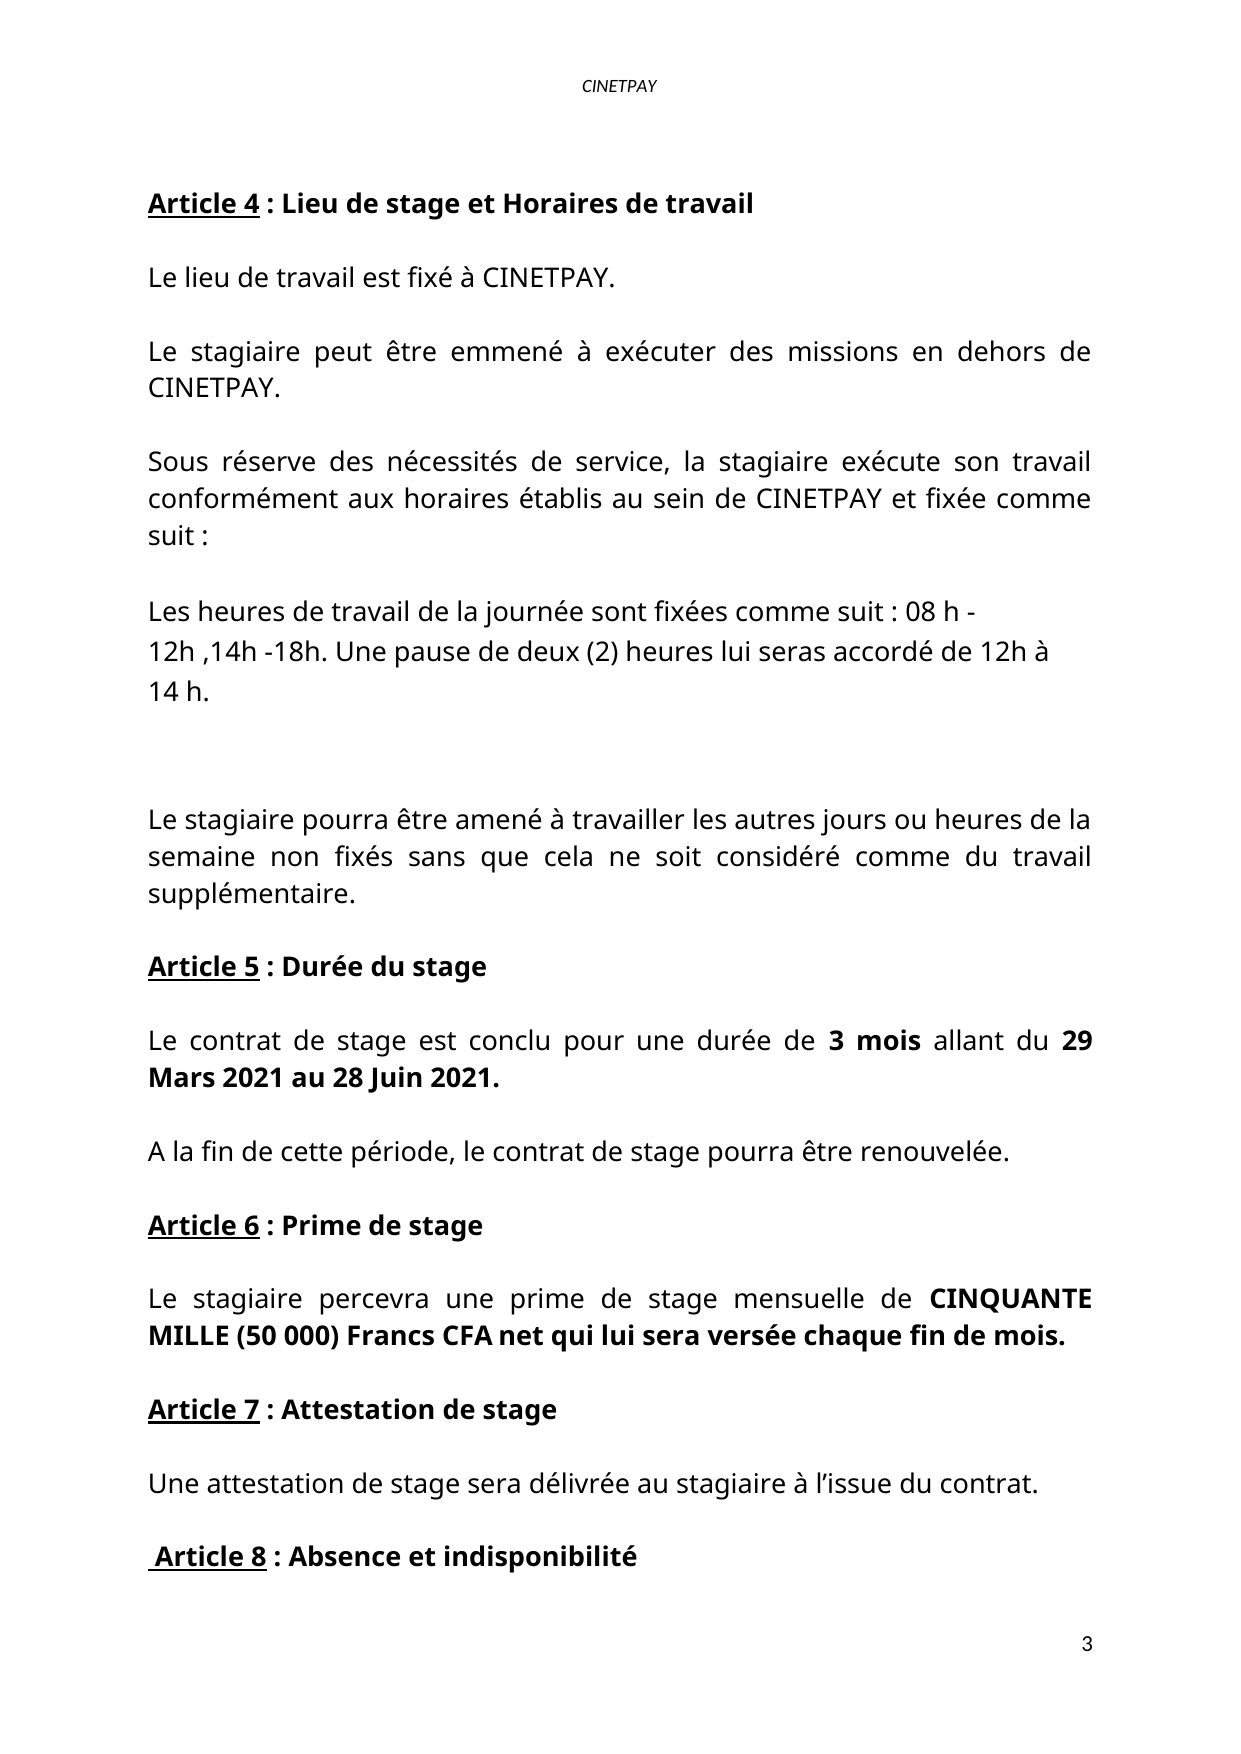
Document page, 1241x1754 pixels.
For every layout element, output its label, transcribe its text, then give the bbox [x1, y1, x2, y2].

text Les heures de travail de la journée sont fixées comme suit : 08 h -12h ,14h -18h. Une pause de deux (2) heures lui seras accordé de 12h à 14 h. [148, 593, 1081, 709]
text Le lieu de travail est fixé à CINETPAY. [148, 258, 1093, 295]
text Une attestation de stage sera délivrée au stagiaire à l’issue du contrat. [148, 1464, 1093, 1501]
text A la fin de cette période, le contrat de stage pourra être renouvelée. [148, 1132, 1093, 1169]
text Le stagiaire peut être emmené à exécuter des missions en dehors de CINETPAY. [148, 332, 1093, 406]
text Le stagiaire percevra une prime de stage mensuelle de CINQUANTE MILLE (50 000) Francs CFA net qui lui sera versée chaque fin de mois. [148, 1280, 1093, 1353]
text Article 7 : Attestation de stage [148, 1390, 1093, 1427]
text Le stagiaire pourra être amené à travailler les autres jours ou heures de la semaine non fixés sans que cela ne soit considéré comme du travail supplémentaire. [148, 800, 1093, 911]
text Article 6 : Prime de stage [148, 1206, 1093, 1243]
text Article 4 : Lieu de stage et Horaires de travail [148, 184, 1093, 221]
text Article 8 : Absence et indisponibilité [148, 1538, 1093, 1575]
text Sous réserve des nécessités de service, la stagiaire exécute son travail conformément aux horaires établis au sein de CINETPAY et fixée comme suit : [148, 443, 1093, 553]
text Article 5 : Durée du stage [148, 948, 1093, 985]
text Le contrat de stage est conclu pour une durée de 3 mois allant du 29 Mars 2021 au 28 Juin 2021. [148, 1022, 1093, 1095]
